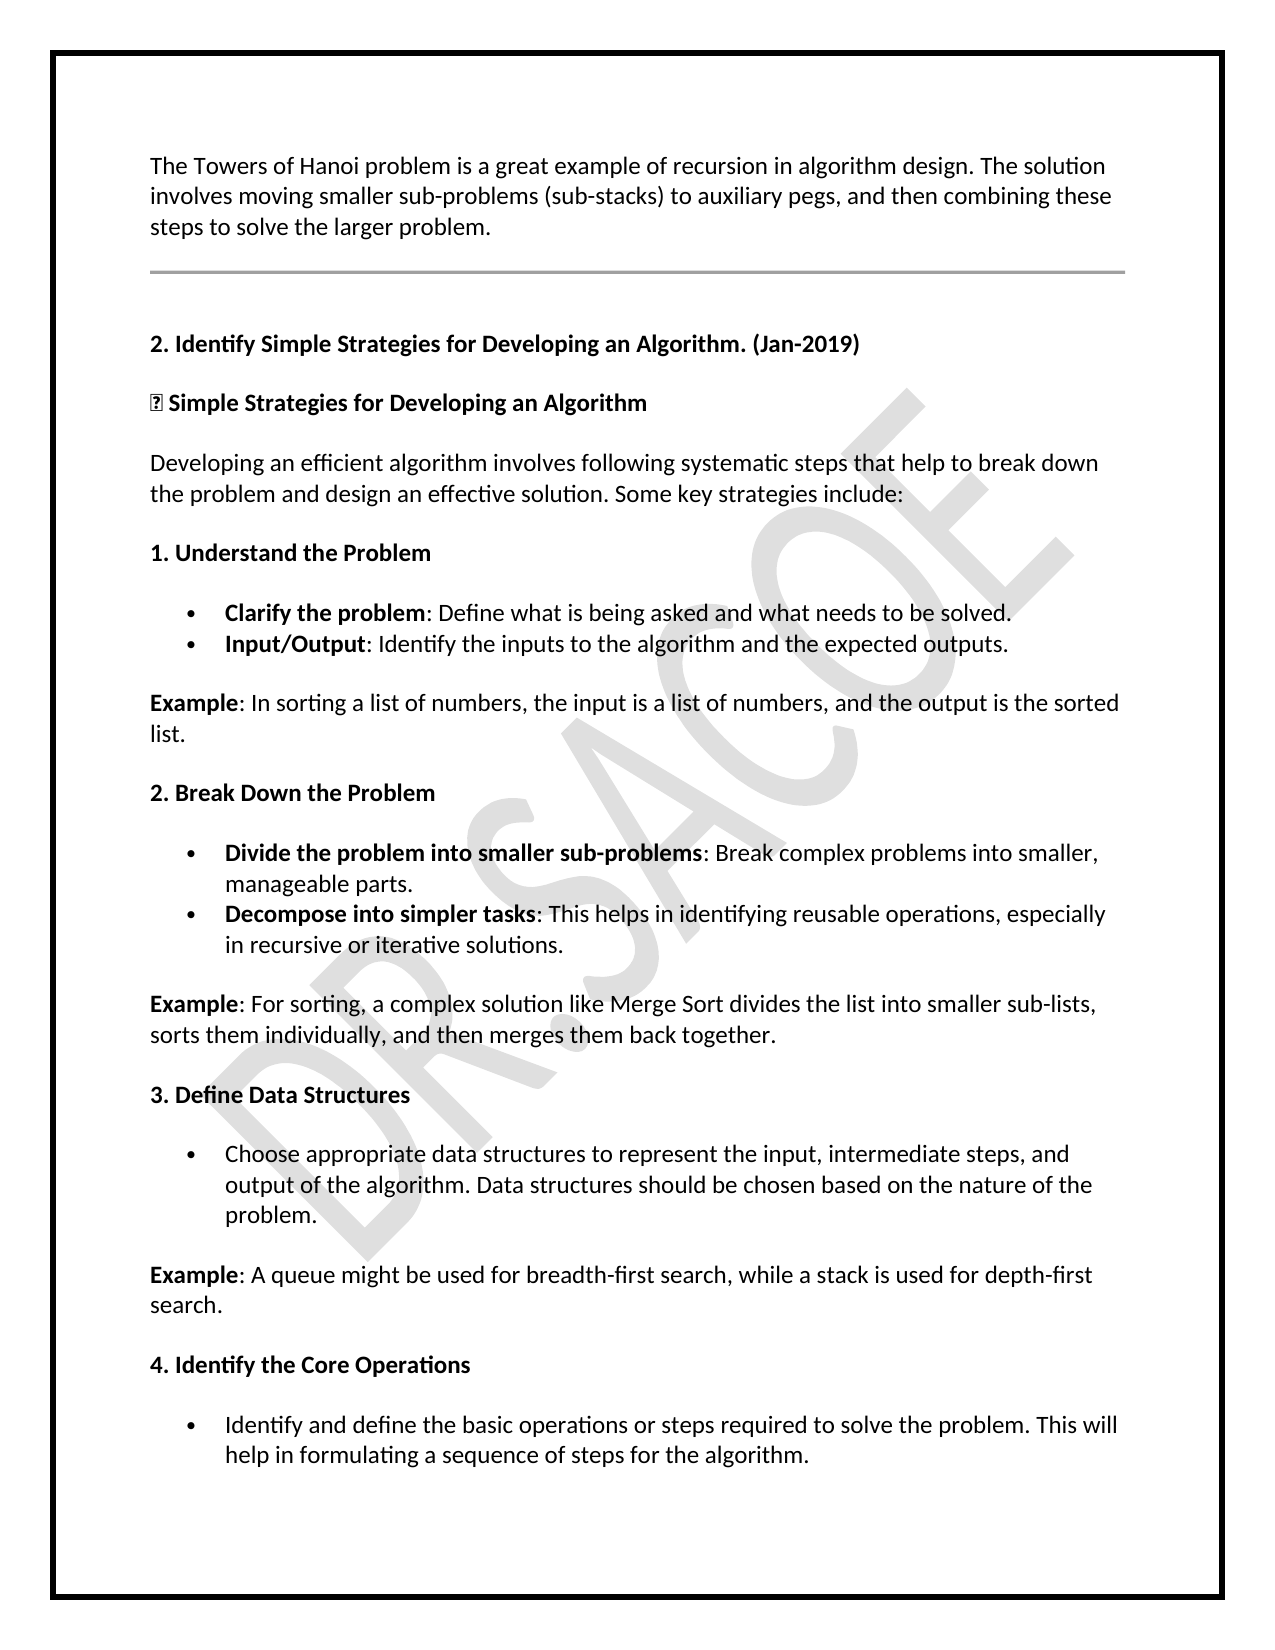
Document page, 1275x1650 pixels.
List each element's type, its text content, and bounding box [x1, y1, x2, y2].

list Clarify the problem: Define what is being asked and what needs to be solved. [187, 597, 1125, 628]
text 1. Understand the Problem [150, 537, 1125, 568]
list Decompose into simpler tasks: This helps in identifying reusable operations, especially in recursive or iterative solutions. [187, 898, 1125, 959]
list Choose appropriate data structures to represent the input, intermediate steps, and output of the algorithm. Data structures should be chosen based on the nature of the problem. [187, 1138, 1125, 1230]
list Identify and define the basic operations or steps required to solve the problem. This will help in formulating a sequence of steps for the algorithm. [187, 1409, 1125, 1470]
text Developing an efficient algorithm involves following systematic steps that help to break down the problem and design an effective solution. Some key strategies include: [150, 447, 1125, 508]
text 3. Define Data Structures [150, 1079, 1125, 1109]
list Divide the problem into smaller sub-problems: Break complex problems into smaller, manageable parts. [187, 837, 1125, 898]
text The Towers of Hanoi problem is a great example of recursion in algorithm design. The solution involves moving smaller sub-problems (sub-stacks) to auxiliary pegs, and then combining these steps to solve the larger problem. [150, 150, 1125, 242]
text 2. Identify Simple Strategies for Developing an Algorithm. (Jan-2019) [150, 328, 1125, 358]
text Example: For sorting, a complex solution like Merge Sort divides the list into smaller sub-lists, sorts them individually, and then merges them back together. [150, 988, 1125, 1049]
text 🔹 Simple Strategies for Developing an Algorithm [150, 388, 1125, 418]
text Example: In sorting a list of numbers, the input is a list of numbers, and the output is the sorted list. [150, 687, 1125, 748]
text 2. Break Down the Problem [150, 778, 1125, 808]
text 4. Identify the Core Operations [150, 1349, 1125, 1380]
text Example: A queue might be used for breadth-first search, while a stack is used for depth-first search. [150, 1259, 1125, 1320]
list Input/Output: Identify the inputs to the algorithm and the expected outputs. [187, 628, 1125, 658]
